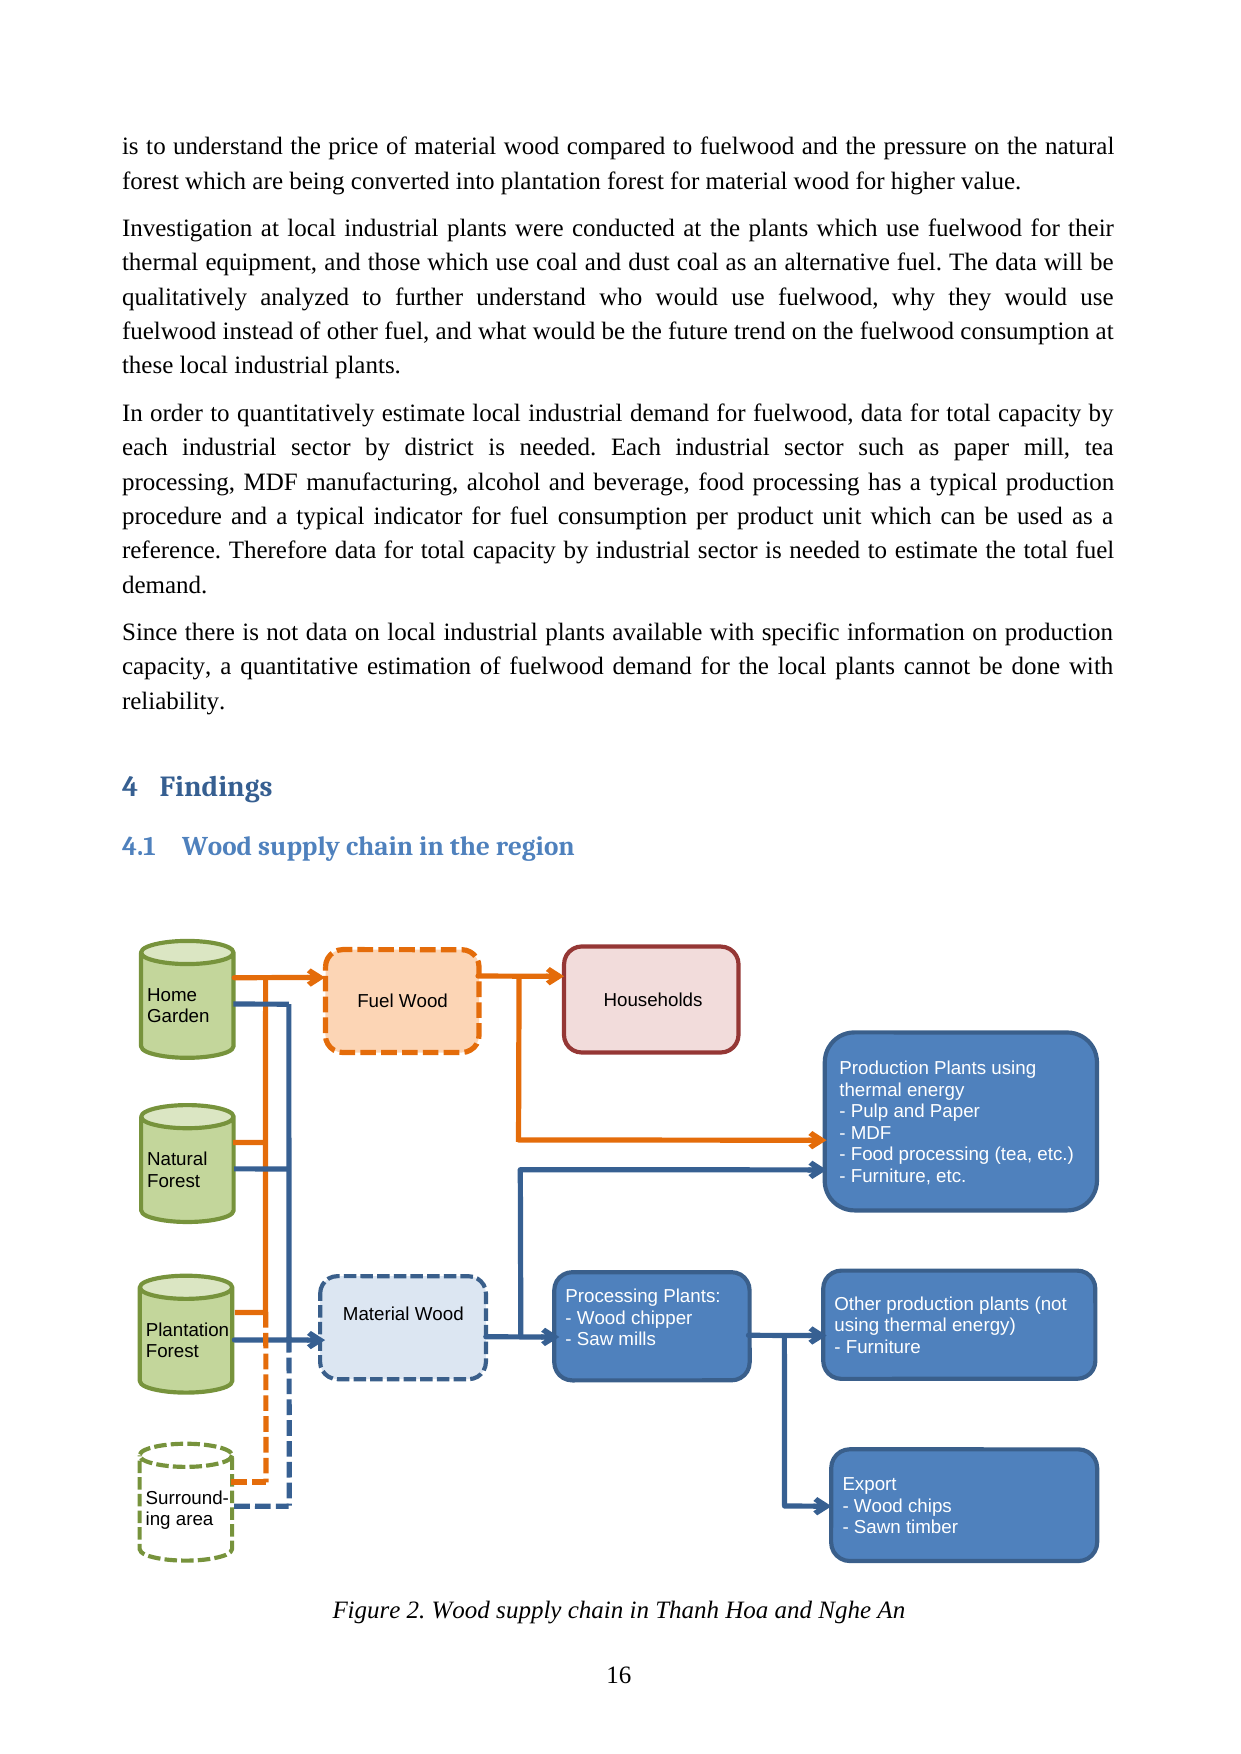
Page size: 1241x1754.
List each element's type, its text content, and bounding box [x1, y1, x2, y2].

text Investigation at local industrial plants were conducted at the plants which use fuelwood for their thermal equipment, and those which use coal and dust coal as an alternative fuel. The data will be qualitatively analyzed to further understand who would use fuelwood, why they would use fuelwood instead of other fuel, and what would be the future trend on the fuelwood consumption at these local industrial plants. [122, 213, 1115, 379]
text Since there is not data on local industrial plants available with specific information on production capacity, a quantitative estimation of fuelwood demand for the local plants cannot be done with reliability. [122, 617, 1115, 715]
subtitle Findings [122, 770, 1115, 804]
subtitle Wood supply chain in the region [122, 831, 1115, 863]
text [122, 131, 1115, 194]
text In order to quantitatively estimate local industrial demand for fuelwood, data for total capacity by each industrial sector by district is needed. Each industrial sector such as paper mill, tea processing, MDF manufacturing, alcohol and beverage, food processing has a typical production procedure and a typical indicator for fuel consumption per product unit which can be used as a reference. Therefore data for total capacity by industrial sector is needed to estimate the total fuel demand. [122, 398, 1115, 599]
text Figure 2. Wood supply chain in Thanh Hoa and Nghe An [122, 1595, 1115, 1624]
